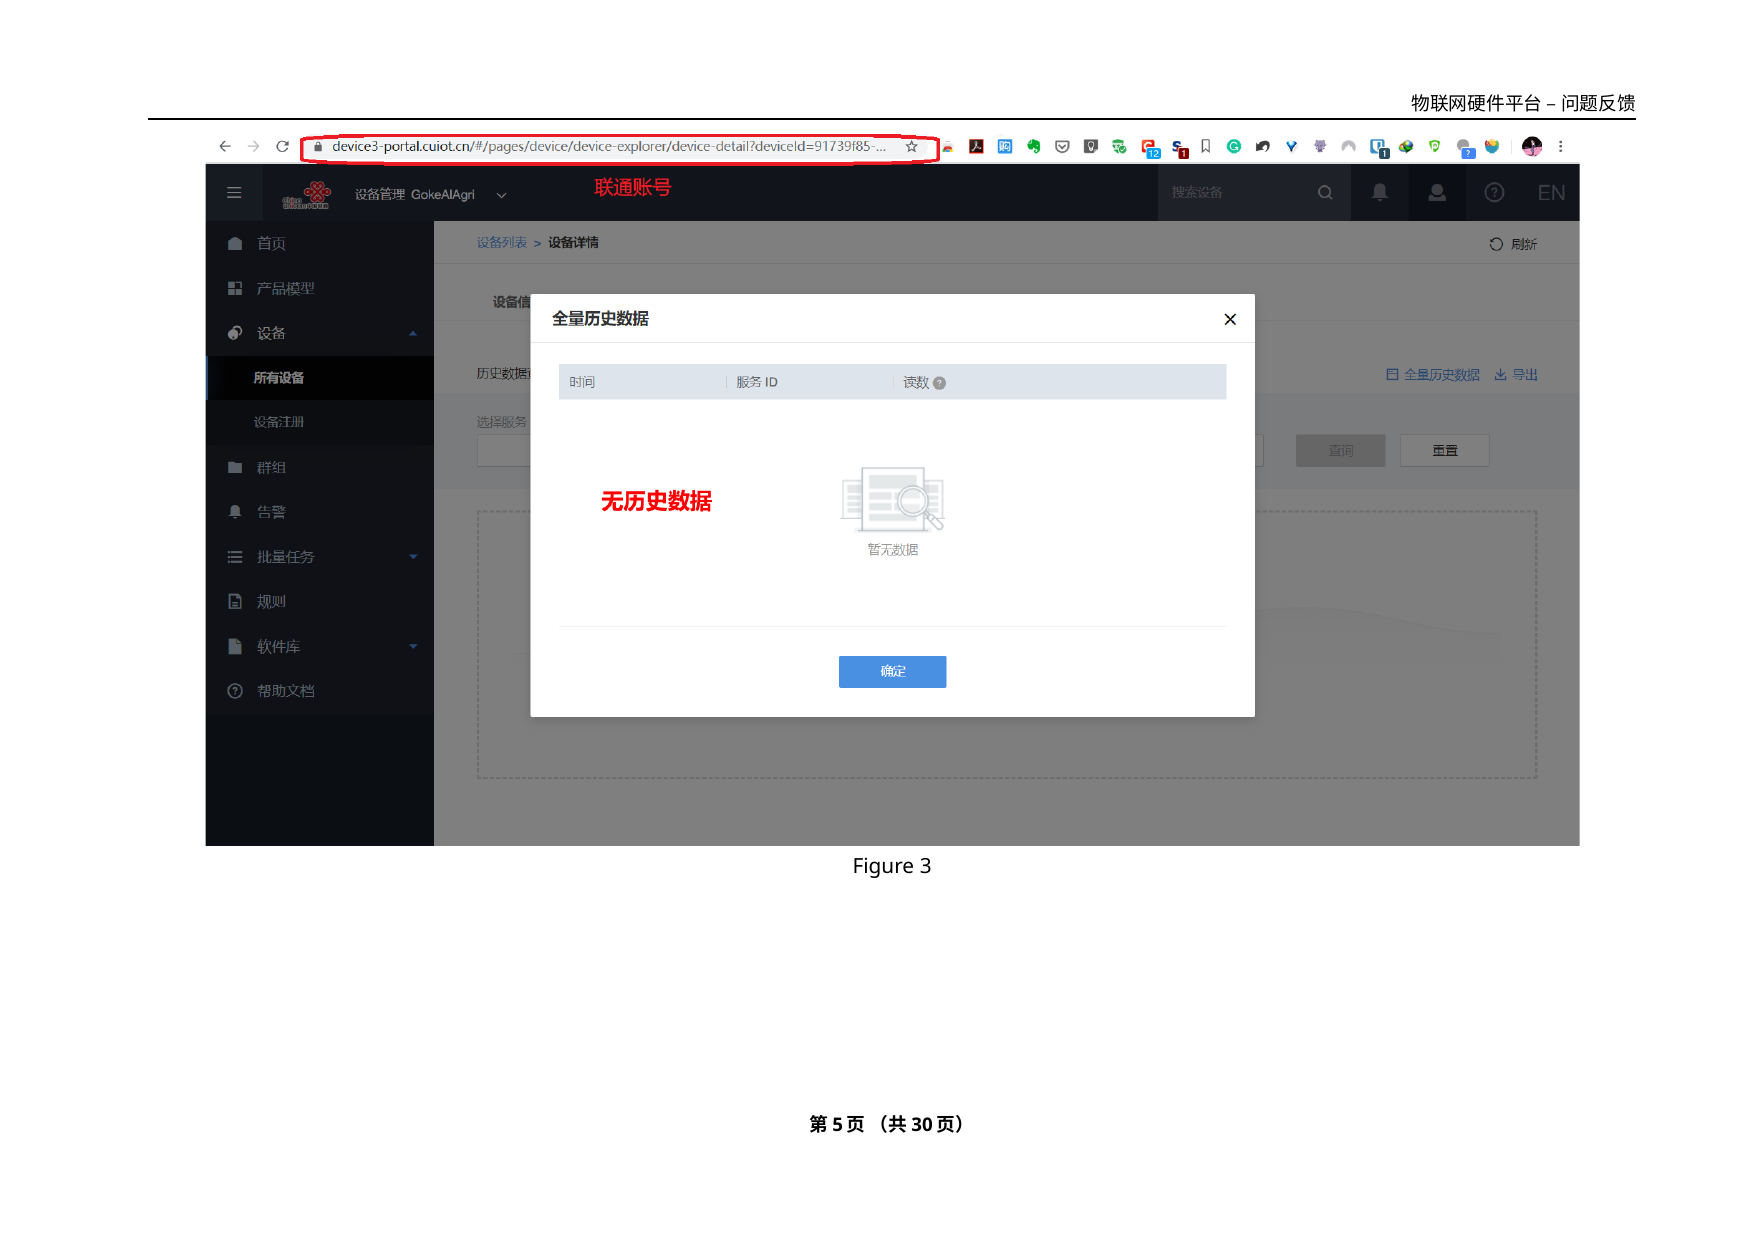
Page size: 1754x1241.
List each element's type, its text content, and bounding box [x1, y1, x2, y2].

picture [205, 134, 1580, 846]
